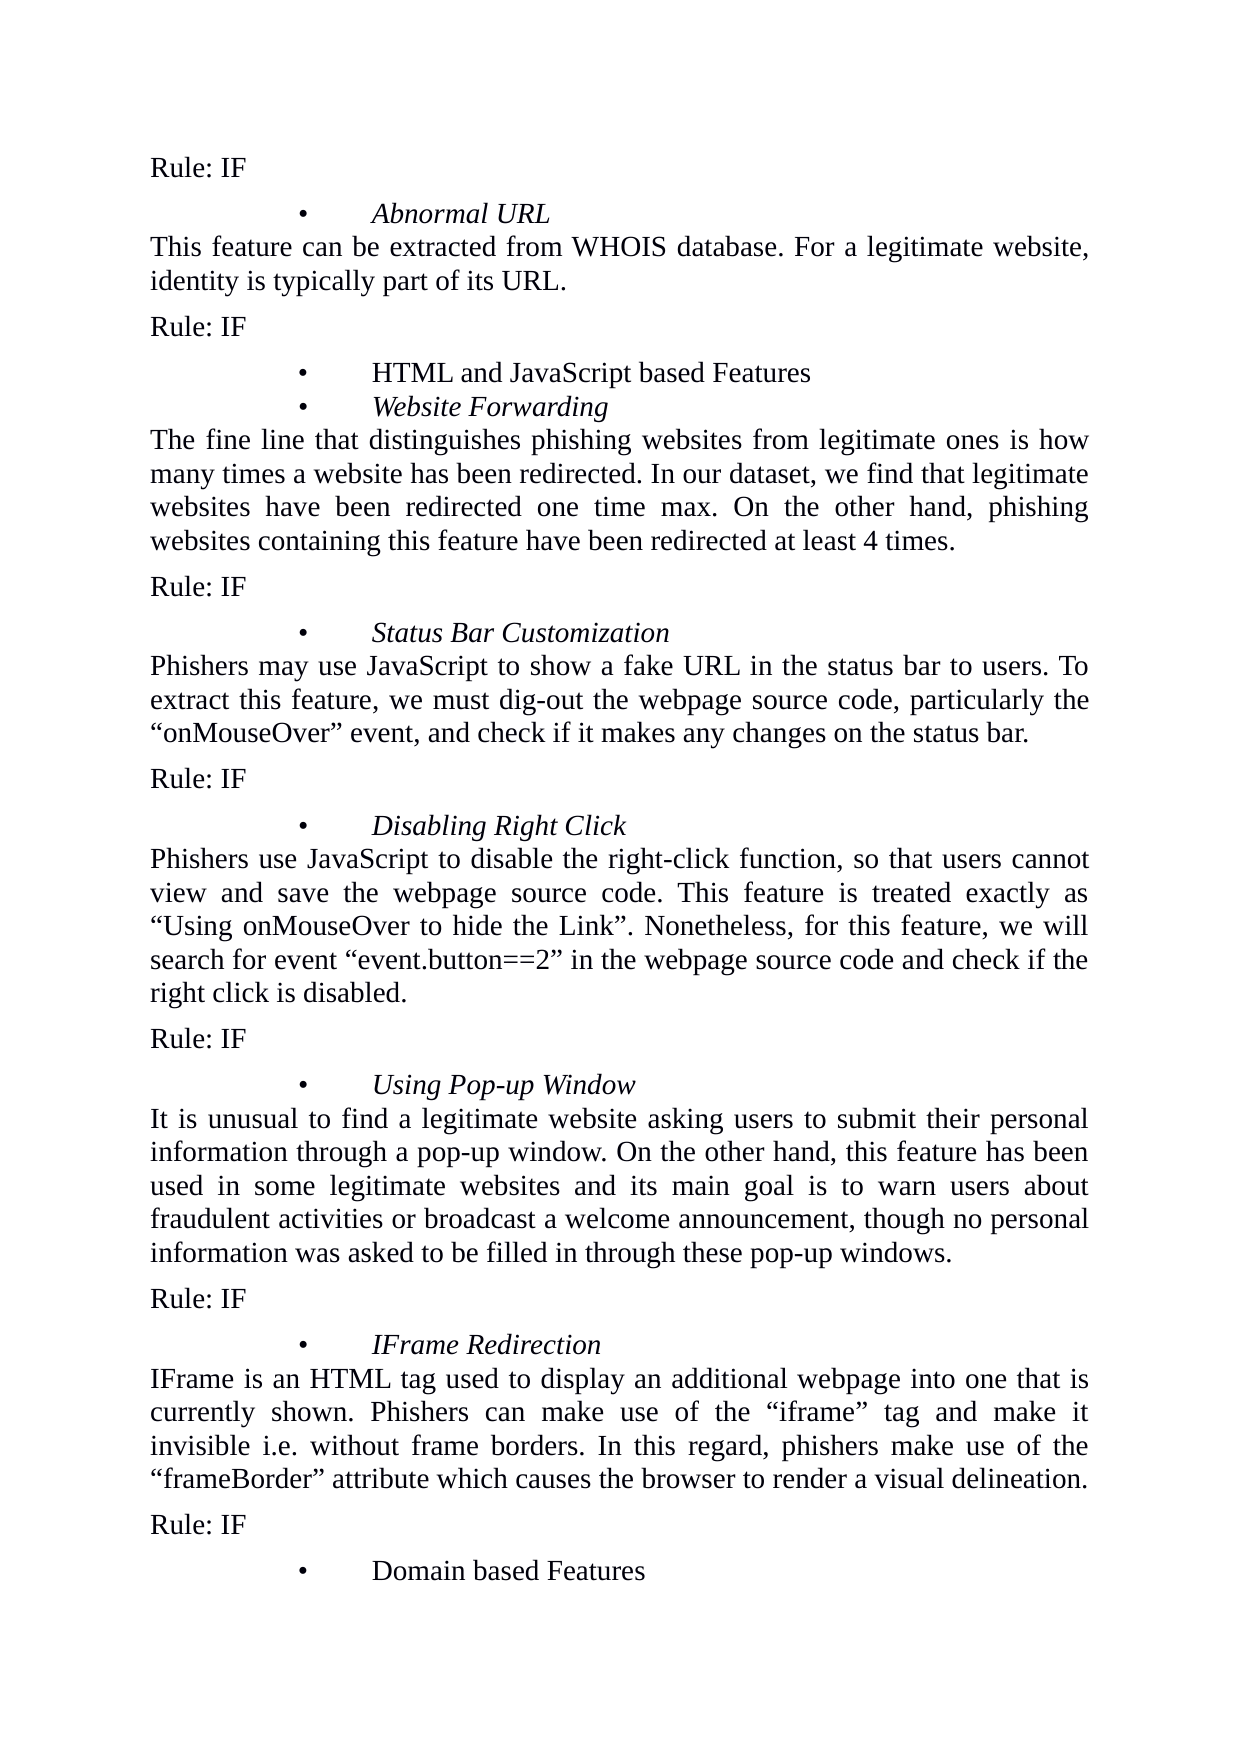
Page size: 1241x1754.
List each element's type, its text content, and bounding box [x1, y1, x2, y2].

text The fine line that distinguishes phishing websites from legitimate ones is how many times a website has been redirected. In our dataset, we find that legitimate websites have been redirected one time max. On the other hand, phishing websites containing this feature have been redirected at least 4 times. [150, 502, 1090, 636]
text Rule: IF [150, 648, 1090, 682]
text • Using Pop-up Window [225, 1147, 1090, 1181]
text Phishers use JavaScript to disable the right-click function, so that users cannot view and save the webpage source code. This feature is treated exactly as “Using onMouseOver to hide the Link”. Nonetheless, for this feature, we will search for event “event.button==2” in the webpage source code and check if the right click is disabled. [150, 921, 1090, 1088]
text • Status Bar Customization [225, 694, 1090, 728]
text Rule: IF [150, 1101, 1090, 1134]
text Phishers may use JavaScript to show a fake URL in the status bar to users. To extract this feature, we must dig-out the webpage source code, particularly the “onMouseOver” event, and check if it makes any changes on the status bar. [150, 728, 1090, 829]
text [150, 150, 1090, 217]
text • Abnormal URL [225, 276, 1090, 309]
text This feature can be extracted from WHOIS database. For a legitimate website, identity is typically part of its URL. [150, 309, 1090, 376]
text Rule: IF [150, 389, 1090, 422]
text • HTML and JavaScript based Features [225, 435, 1090, 468]
text • Website Forwarding [225, 468, 1090, 502]
text Rule: IF [150, 229, 1090, 263]
text Rule: IF [150, 1361, 1090, 1394]
text • Disabling Right Click [225, 887, 1090, 921]
text Rule: IF [150, 841, 1090, 875]
text It is unusual to find a legitimate website asking users to submit their personal information through a pop-up window. On the other hand, this feature has been used in some legitimate websites and its main goal is to warn users about fraudulent activities or broadcast a welcome announcement, though no personal information was asked to be filled in through these pop-up windows. [150, 1181, 1090, 1348]
text • IFrame Redirection [225, 1407, 1090, 1440]
text IFrame is an HTML tag used to display an additional webpage into one that is currently shown. Phishers can make use of the “iframe” tag and make it invisible i.e. without frame borders. In this regard, phishers make use of the “frameBorder” attribute which causes the browser to render a visual delineation. [150, 1440, 1090, 1574]
